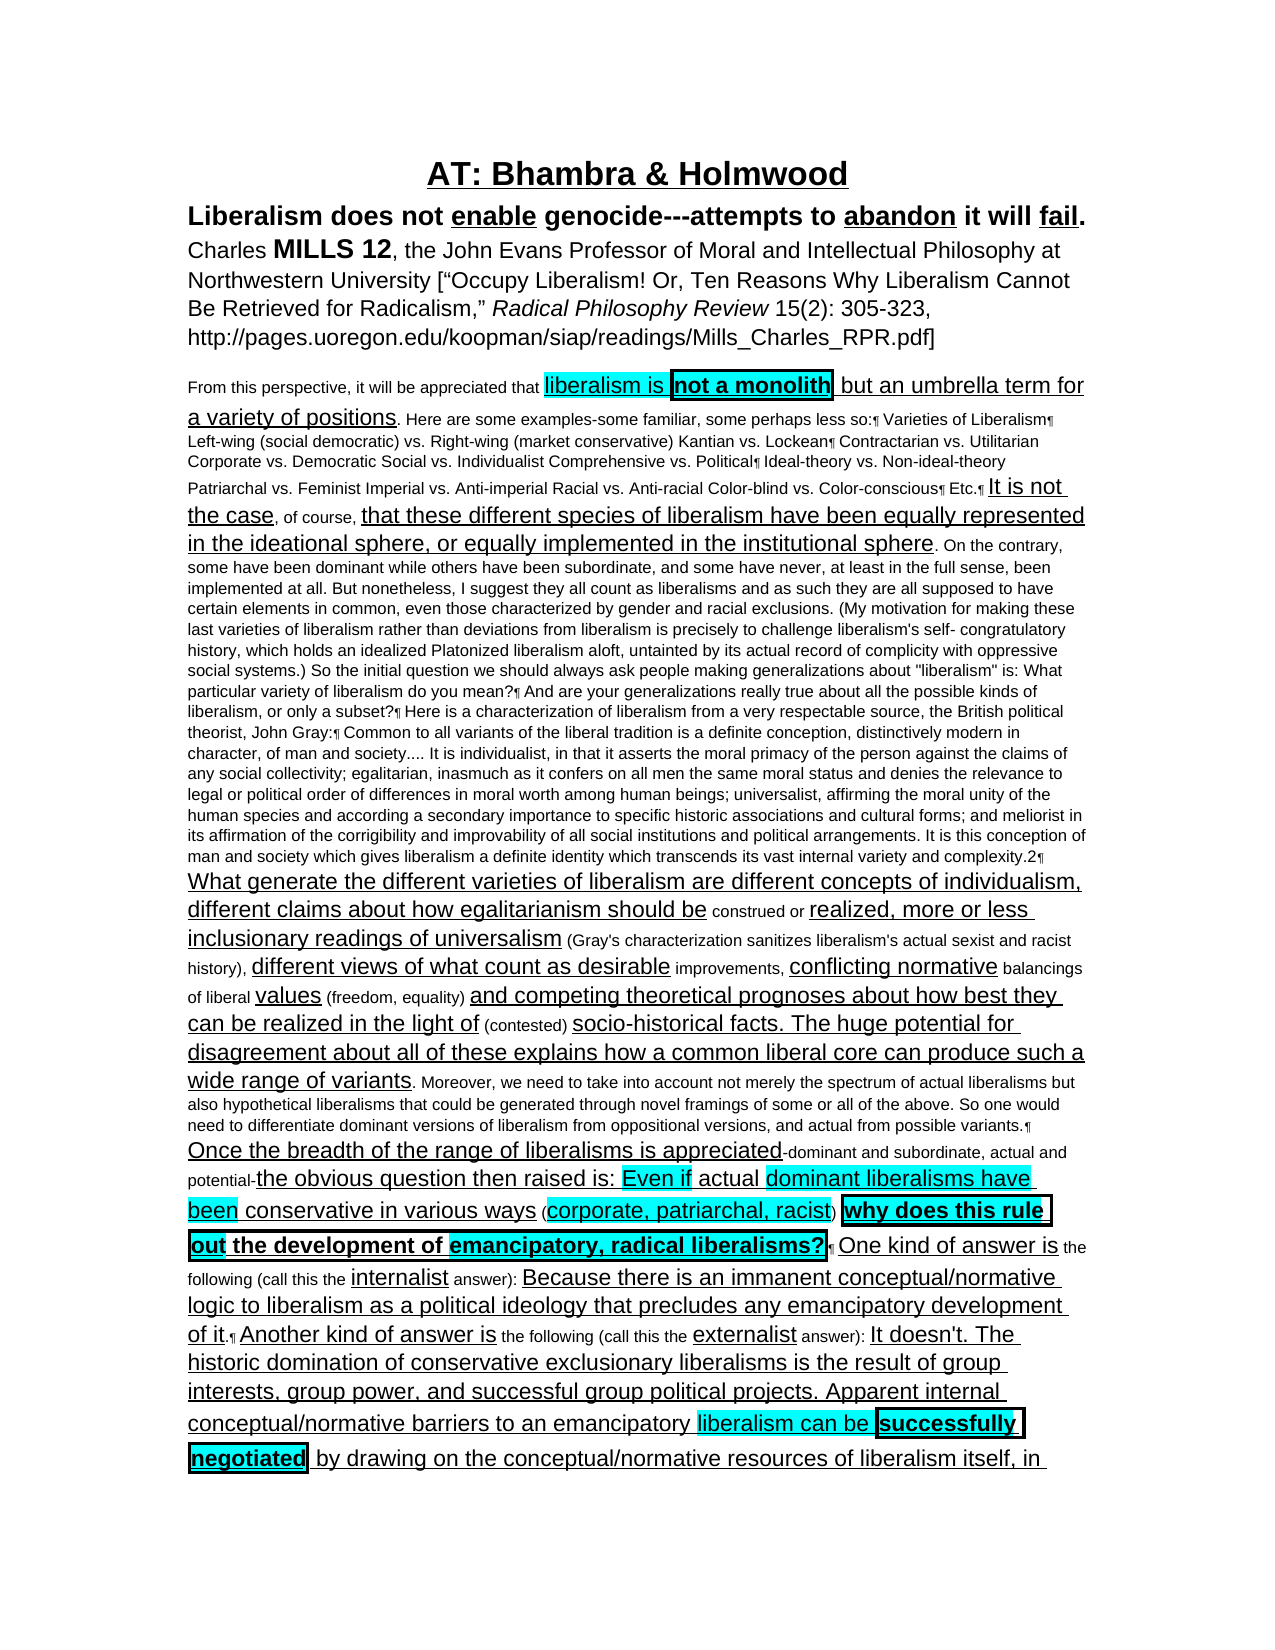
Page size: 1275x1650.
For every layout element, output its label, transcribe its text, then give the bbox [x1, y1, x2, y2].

text Charles MILLS 12, the John Evans Professor of Moral and Intellectual Philosophy at Northwestern University [“Occupy Liberalism! Or, Ten Reasons Why Liberalism Cannot Be Retrieved for Radicalism,” Radical Philosophy Review 15(2): 305-323, http://pages.uoregon.edu/koopman/siap/readings/Mills_Charles_RPR.pdf] [187, 233, 1087, 350]
subtitle AT: Bhambra & Holmwood [187, 154, 1087, 193]
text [187, 369, 1087, 1474]
subtitle Liberalism does not enable genocide---attempts to abandon it will fail. [187, 200, 1087, 231]
